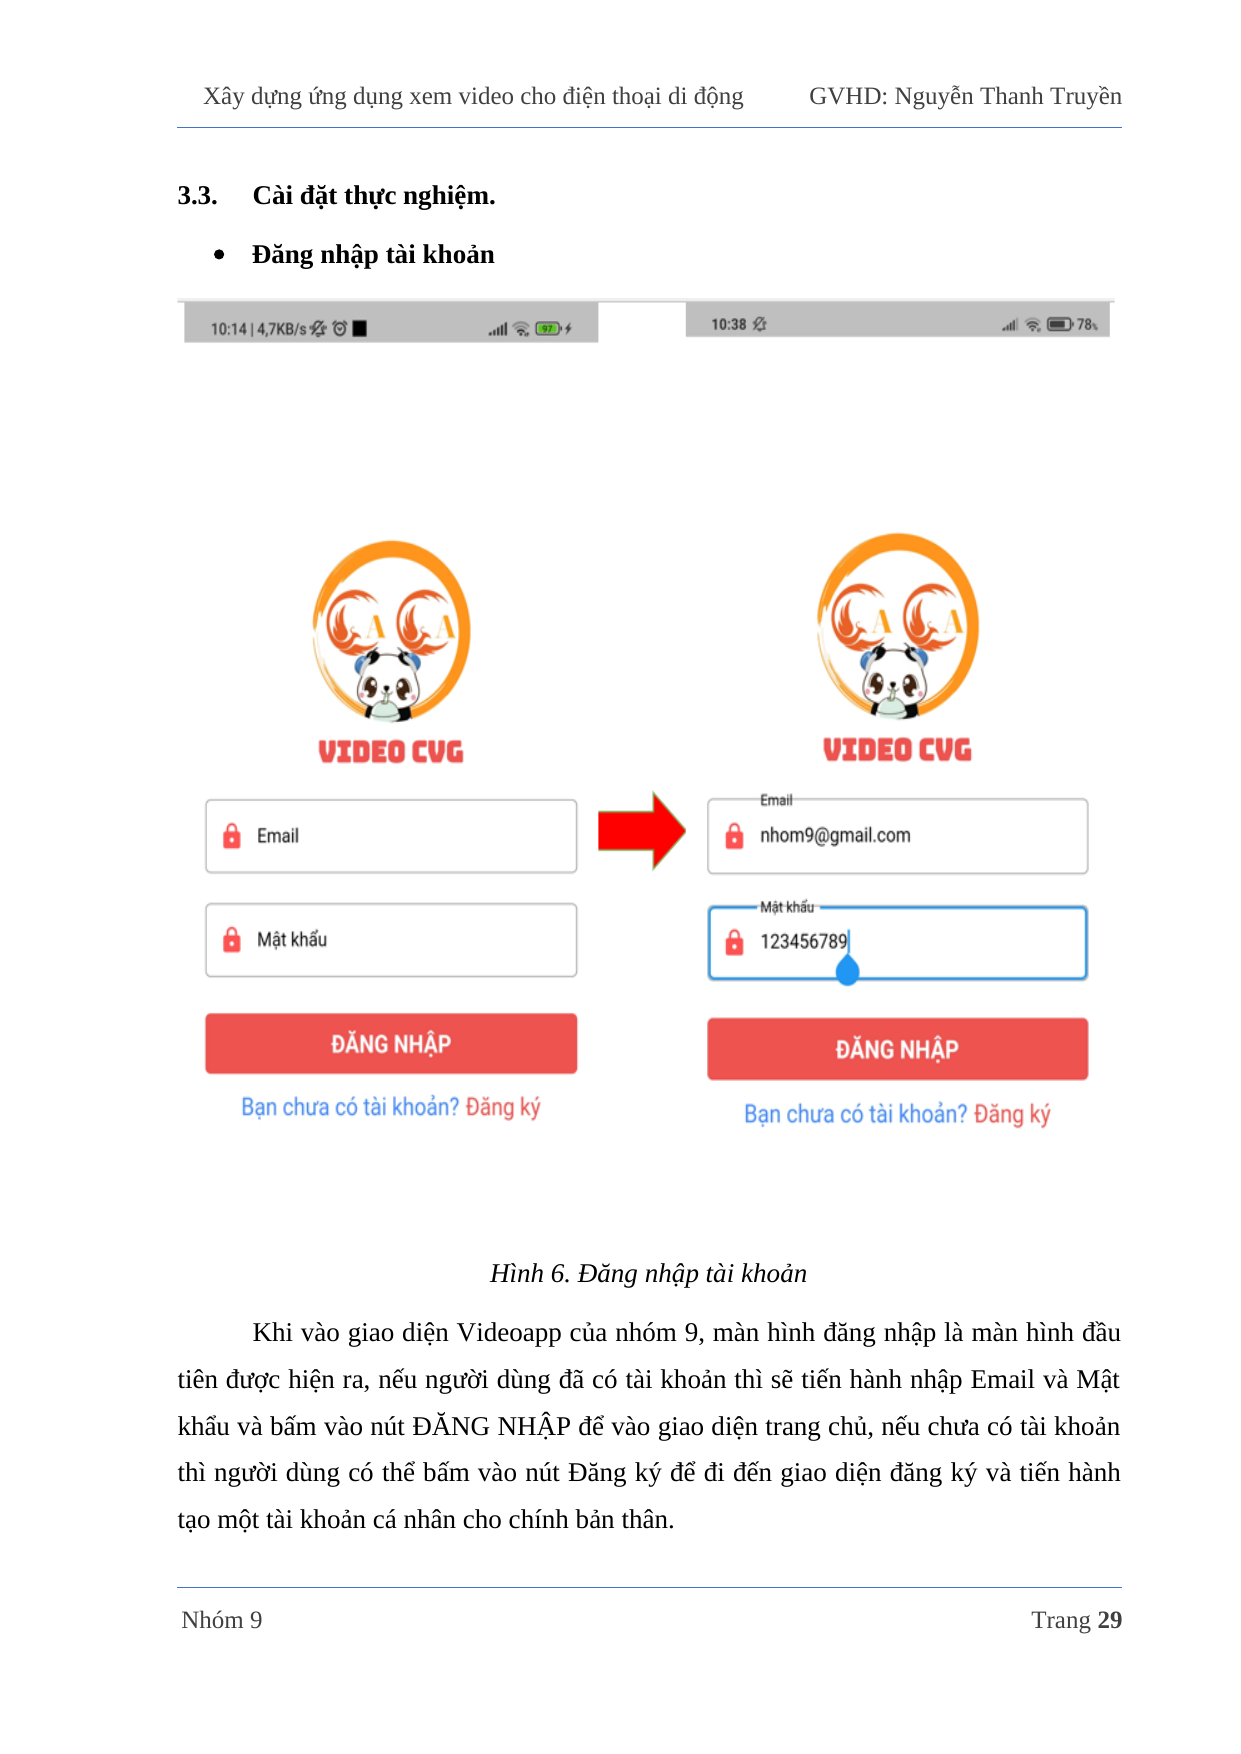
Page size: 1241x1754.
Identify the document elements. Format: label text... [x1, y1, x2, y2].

text Hình 6. Đăng nhập tài khoản [177, 1257, 1122, 1288]
list Đăng nhập tài khoản [214, 239, 1122, 270]
picture [177, 298, 1115, 1236]
text Khi vào giao diện Videoapp của nhóm 9, màn hình đăng nhập là màn hình đầu tiên được hiện ra, nếu người dùng đã có tài khoản thì sẽ tiến hành nhập Email và Mật khẩu và bấm vào nút ĐĂNG NHẬP để vào giao diện trang chủ, nếu chưa có tài khoản thì người dùng có thể bấm vào nút Đăng ký để đi đến giao diện đăng ký và tiến hành tạo một tài khoản cá nhân cho chính bản thân. [177, 1316, 1122, 1534]
list Cài đặt thực nghiệm. [177, 179, 1122, 211]
